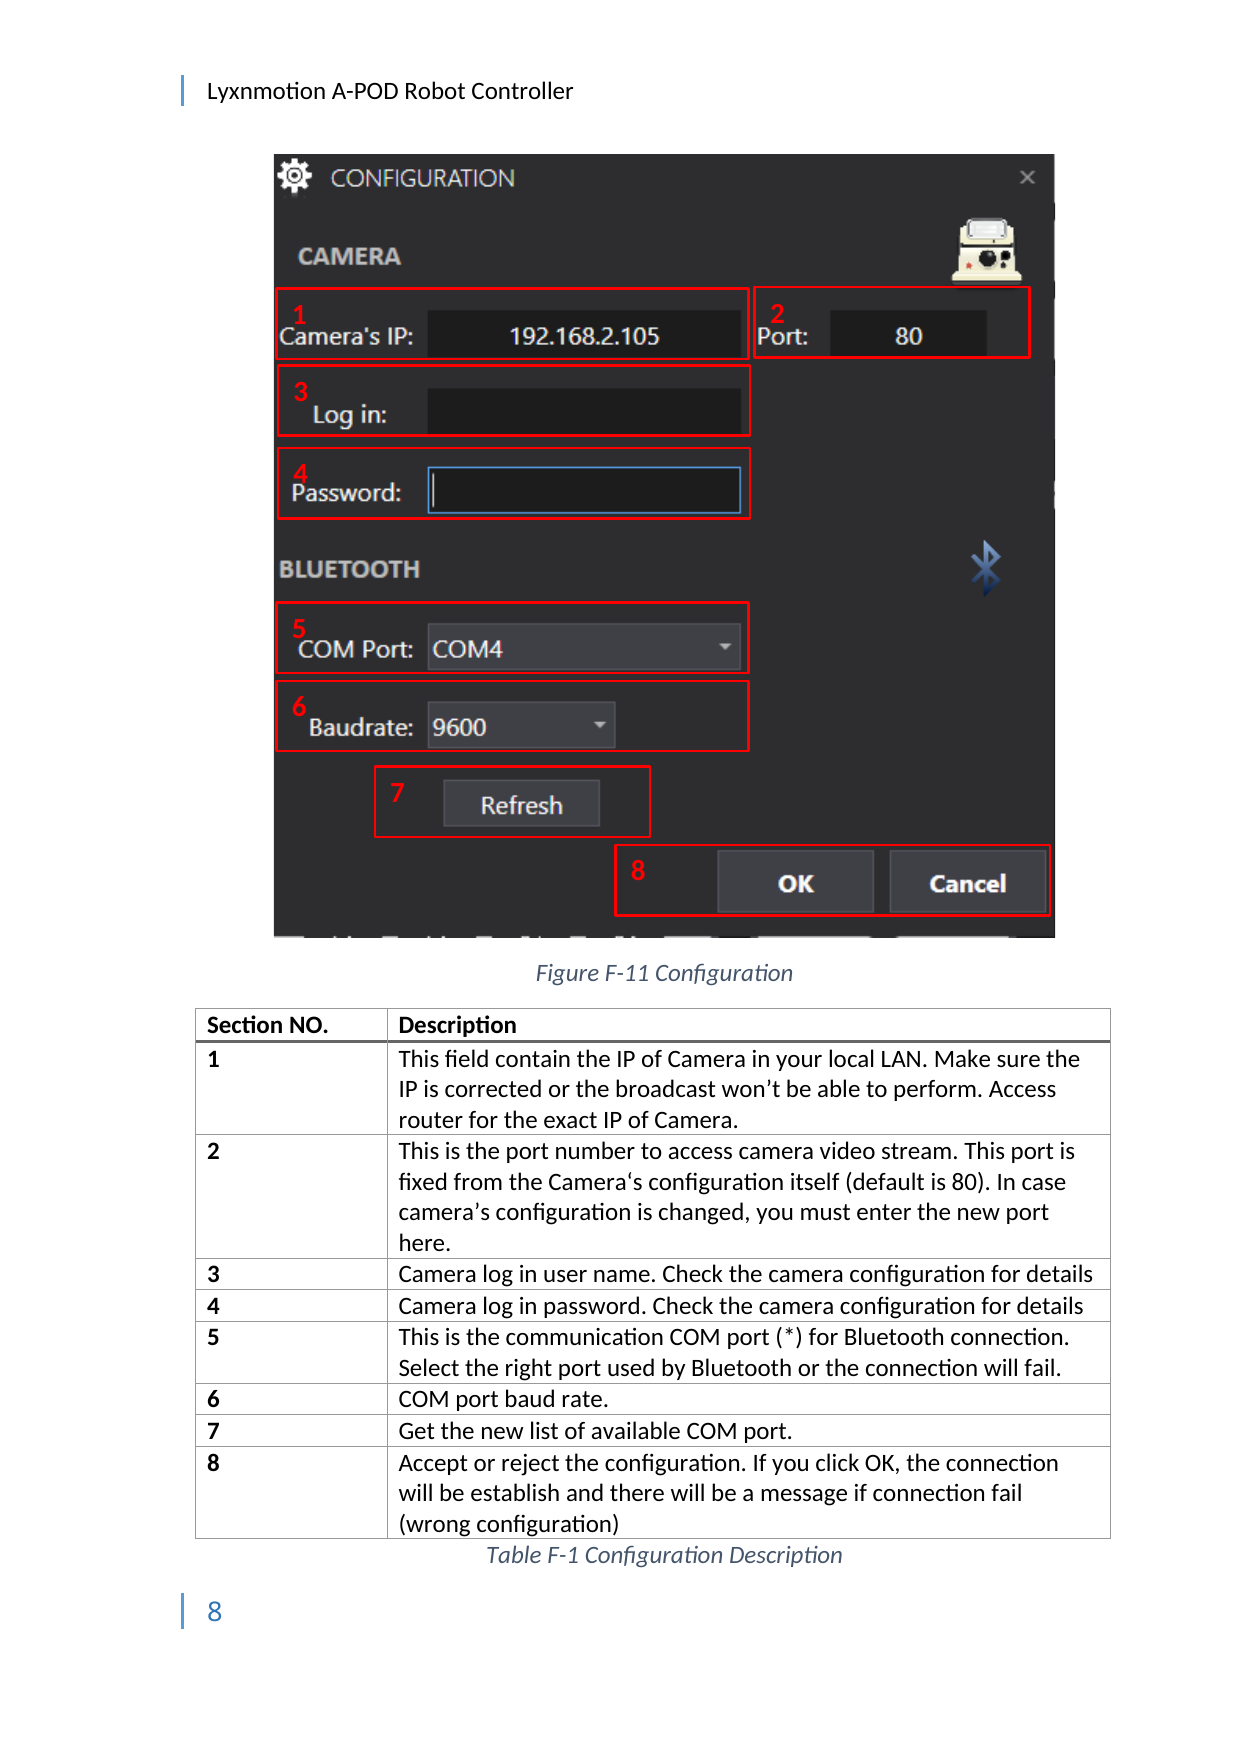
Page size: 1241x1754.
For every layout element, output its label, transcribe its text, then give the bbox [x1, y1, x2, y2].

table_cell 4 [196, 1290, 387, 1321]
table_cell 3 [196, 1259, 387, 1289]
table_cell This field contain the IP of Camera in your local LAN. Make sure the IP is corrected or the broadcast won’t be able to perform. Access router for the exact IP of Camera. [388, 1043, 1110, 1134]
table_cell 1 [196, 1043, 387, 1134]
table_cell Get the new list of available COM port. [388, 1415, 1110, 1446]
table_cell Camera log in password. Check the camera configuration for details [388, 1290, 1110, 1321]
table_cell Accept or reject the configuration. If you click OK, the connection will be establish and there will be a message if connection fail (wrong configuration) [388, 1447, 1110, 1538]
table_header Description [388, 1009, 1110, 1039]
picture [273, 154, 1055, 938]
table_cell 5 [196, 1322, 387, 1383]
table_cell 6 [196, 1384, 387, 1414]
table_cell COM port baud rate. [388, 1384, 1110, 1414]
table_cell This is the communication COM port (*) for Bluetooth connection. Select the right port used by Bluetooth or the connection will fail. [388, 1322, 1110, 1383]
table_cell 8 [196, 1447, 387, 1538]
table_cell This is the port number to access camera video stream. This port is fixed from the Camera‘s configuration itself (default is 80). In case camera’s configuration is changed, you must enter the new port here. [388, 1135, 1110, 1257]
table_cell Camera log in user name. Check the camera configuration for details [388, 1259, 1110, 1289]
text Figure F-11 Configuration [207, 957, 1122, 987]
table_header Section NO. [196, 1009, 387, 1039]
table_cell 7 [196, 1415, 387, 1446]
text Table F-1 Configuration Description [207, 1539, 1122, 1570]
table_cell 2 [196, 1135, 387, 1257]
